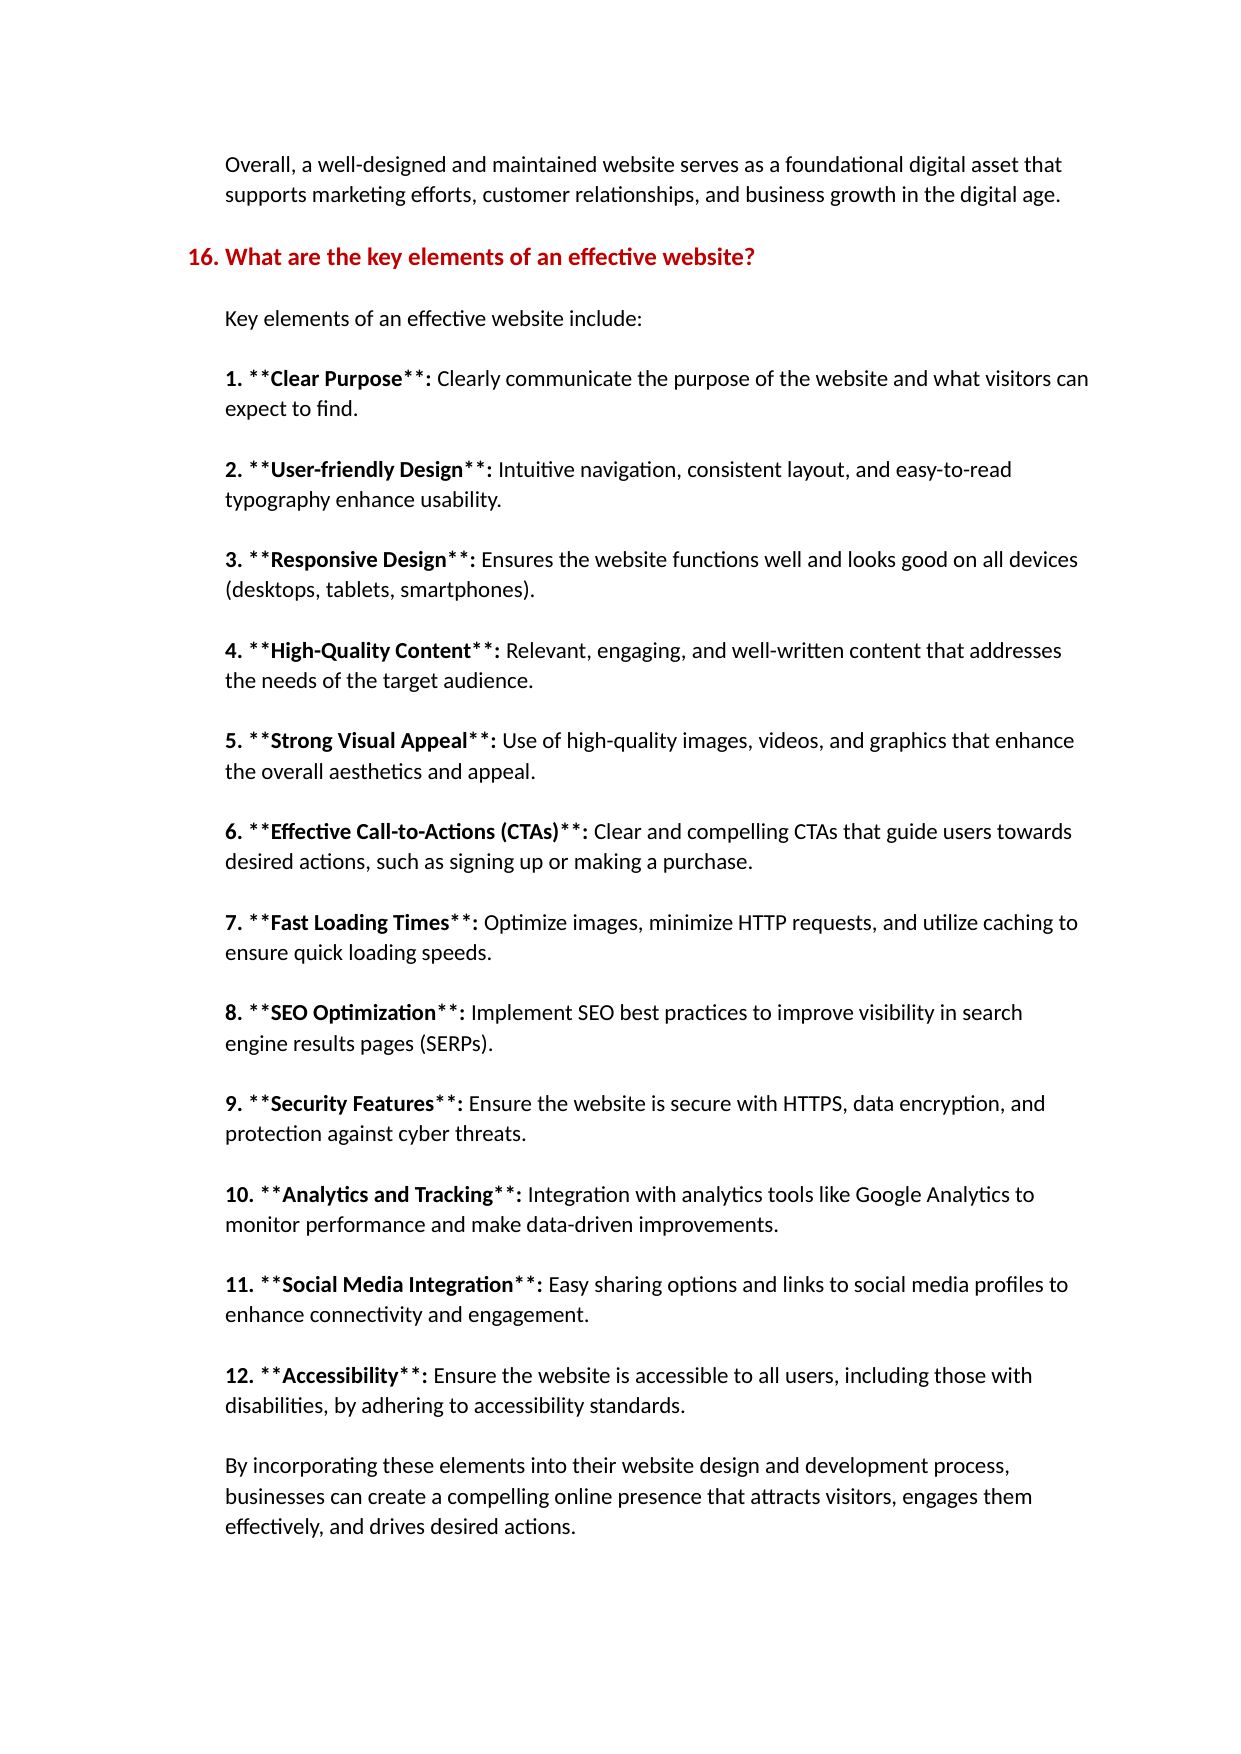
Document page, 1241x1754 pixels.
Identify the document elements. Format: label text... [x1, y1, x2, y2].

list 2. **User-friendly Design**: Intuitive navigation, consistent layout, and easy-to-read typography enhance usability. [225, 455, 1090, 513]
list 8. **SEO Optimization**: Implement SEO best practices to improve visibility in search engine results pages (SERPs). [225, 998, 1090, 1057]
list 1. **Clear Purpose**: Clearly communicate the purpose of the website and what visitors can expect to find. [225, 364, 1090, 422]
list 5. **Strong Visual Appeal**: Use of high-quality images, videos, and graphics that enhance the overall aesthetics and appeal. [225, 727, 1090, 785]
list 9. **Security Features**: Ensure the website is secure with HTTPS, data encryption, and protection against cyber threats. [225, 1089, 1090, 1147]
list Key elements of an effective website include: [225, 304, 1090, 332]
list 6. **Effective Call-to-Actions (CTAs)**: Clear and compelling CTAs that guide users towards desired actions, such as signing up or making a purchase. [225, 817, 1090, 876]
list 11. **Social Media Integration**: Easy sharing options and links to social media profiles to enhance connectivity and engagement. [225, 1270, 1090, 1329]
list Overall, a well-designed and maintained website serves as a foundational digital asset that supports marketing efforts, customer relationships, and business growth in the digital age. [225, 150, 1090, 208]
list 7. **Fast Loading Times**: Optimize images, minimize HTTP requests, and utilize caching to ensure quick loading speeds. [225, 908, 1090, 966]
list 10. **Analytics and Tracking**: Integration with analytics tools like Google Analytics to monitor performance and make data-driven improvements. [225, 1180, 1090, 1238]
list 3. **Responsive Design**: Ensures the website functions well and looks good on all devices (desktops, tablets, smartphones). [225, 545, 1090, 604]
list By incorporating these elements into their website design and development process, businesses can create a compelling online presence that attracts visitors, engages them effectively, and drives desired actions. [225, 1452, 1090, 1540]
list What are the key elements of an effective website? [187, 241, 1090, 271]
list 4. **High-Quality Content**: Relevant, engaging, and well-written content that addresses the needs of the target audience. [225, 636, 1090, 694]
list 12. **Accessibility**: Ensure the website is accessible to all users, including those with disabilities, by adhering to accessibility standards. [225, 1361, 1090, 1419]
